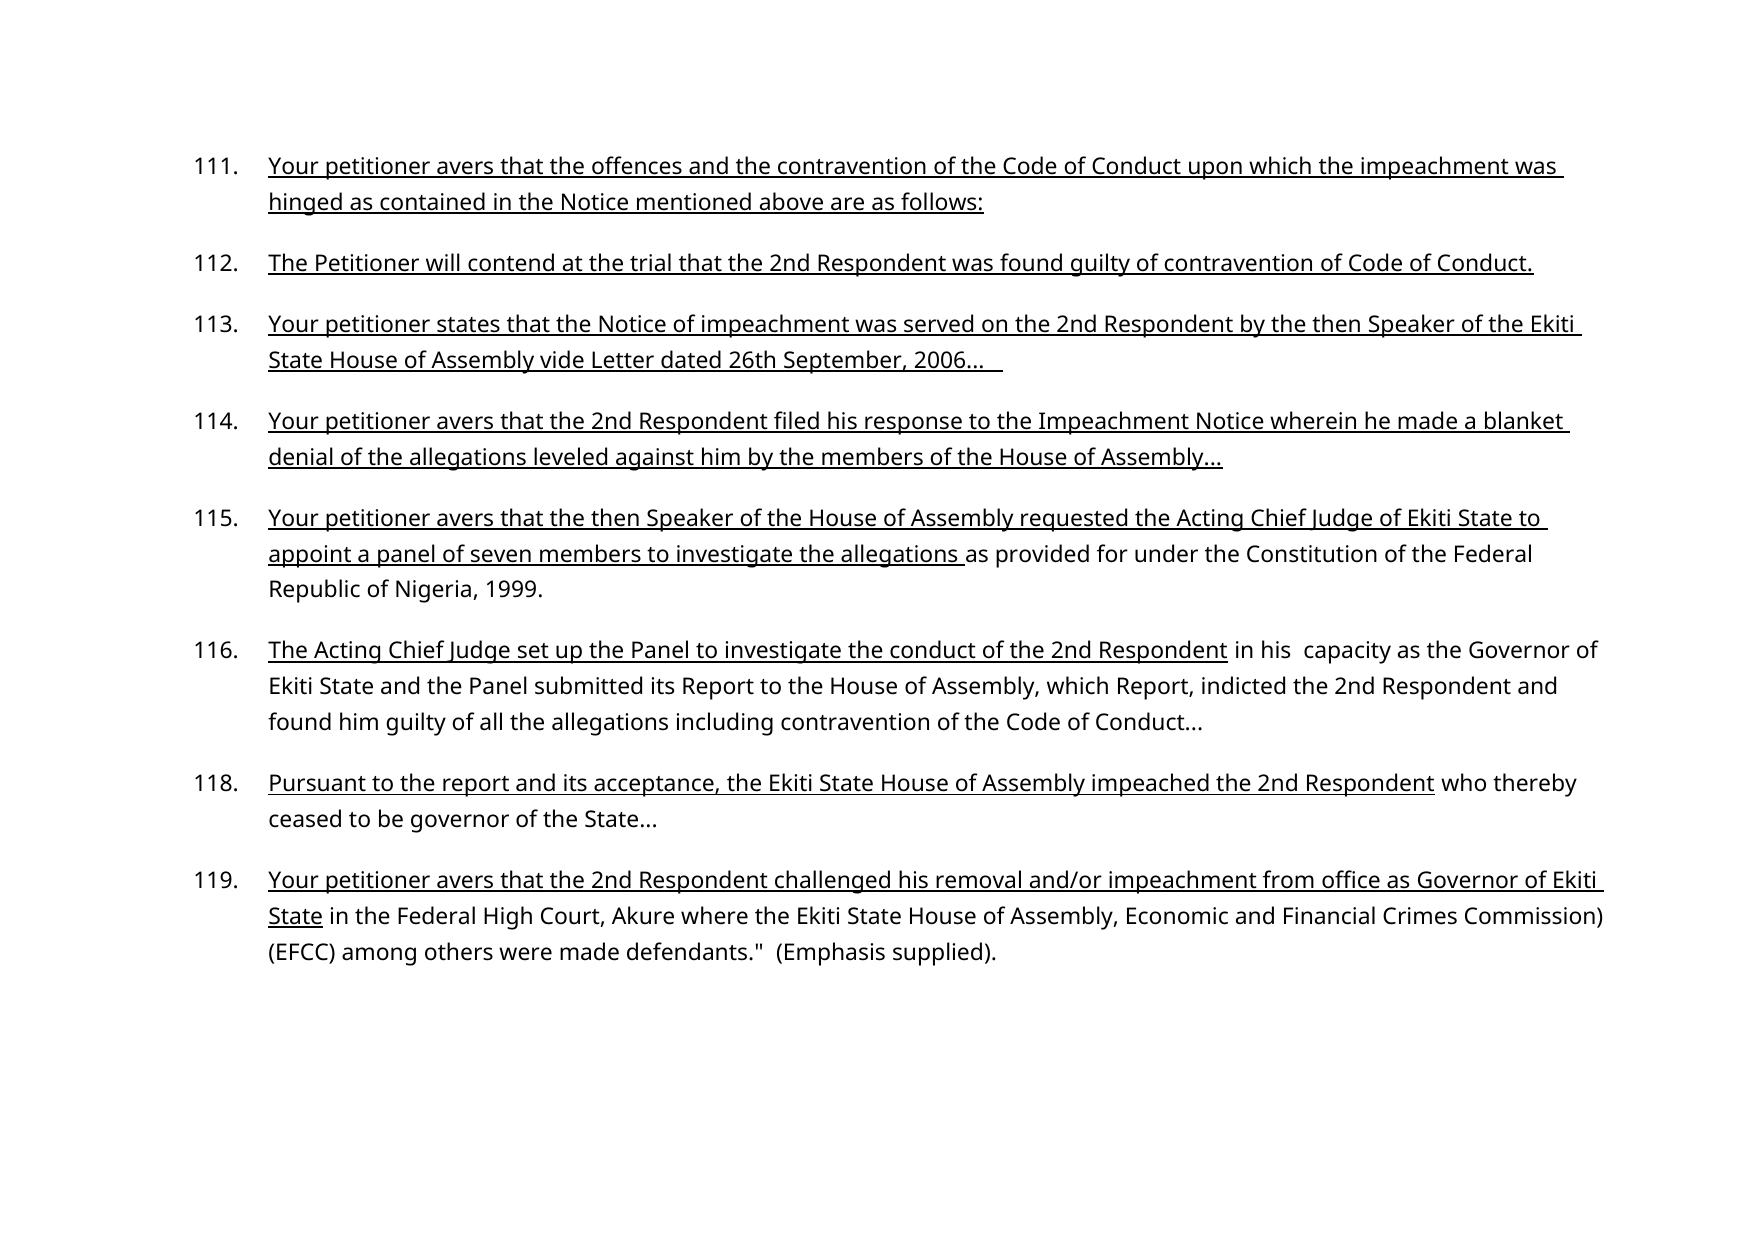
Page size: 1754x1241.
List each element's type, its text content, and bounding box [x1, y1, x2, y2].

text 112. The Petitioner will contend at the trial that the 2nd Respondent was found guilty of contravention of Code of Conduct. [193, 247, 1604, 278]
text 114. Your petitioner avers that the 2nd Respondent filed his response to the Impeachment Notice wherein he made a blanket denial of the allegations leveled against him by the members of the House of Assembly... [193, 405, 1604, 472]
text 116. The Acting Chief Judge set up the Panel to investigate the conduct of the 2nd Respondent in his capacity as the Governor of Ekiti State and the Panel submitted its Report to the House of Assembly, which Report, indicted the 2nd Respondent and found him guilty of all the allegations including contravention of the Code of Conduct... [193, 634, 1604, 737]
text 111. Your petitioner avers that the offences and the contravention of the Code of Conduct upon which the impeachment was hinged as contained in the Notice mentioned above are as follows: [193, 150, 1604, 217]
text 113. Your petitioner states that the Notice of impeachment was served on the 2nd Respondent by the then Speaker of the Ekiti State House of Assembly vide Letter dated 26th September, 2006... [193, 308, 1604, 375]
text 119. Your petitioner avers that the 2nd Respondent challenged his removal and/or impeachment from office as Governor of Ekiti State in the Federal High Court, Akure where the Ekiti State House of Assembly, Economic and Financial Crimes Commission) (EFCC) among others were made defendants." (Emphasis supplied). [193, 864, 1604, 967]
text 115. Your petitioner avers that the then Speaker of the House of Assembly requested the Acting Chief Judge of Ekiti State to appoint a panel of seven members to investigate the allegations as provided for under the Constitution of the Federal Republic of Nigeria, 1999. [193, 502, 1604, 605]
text 118. Pursuant to the report and its acceptance, the Ekiti State House of Assembly impeached the 2nd Respondent who thereby ceased to be governor of the State... [193, 767, 1604, 834]
